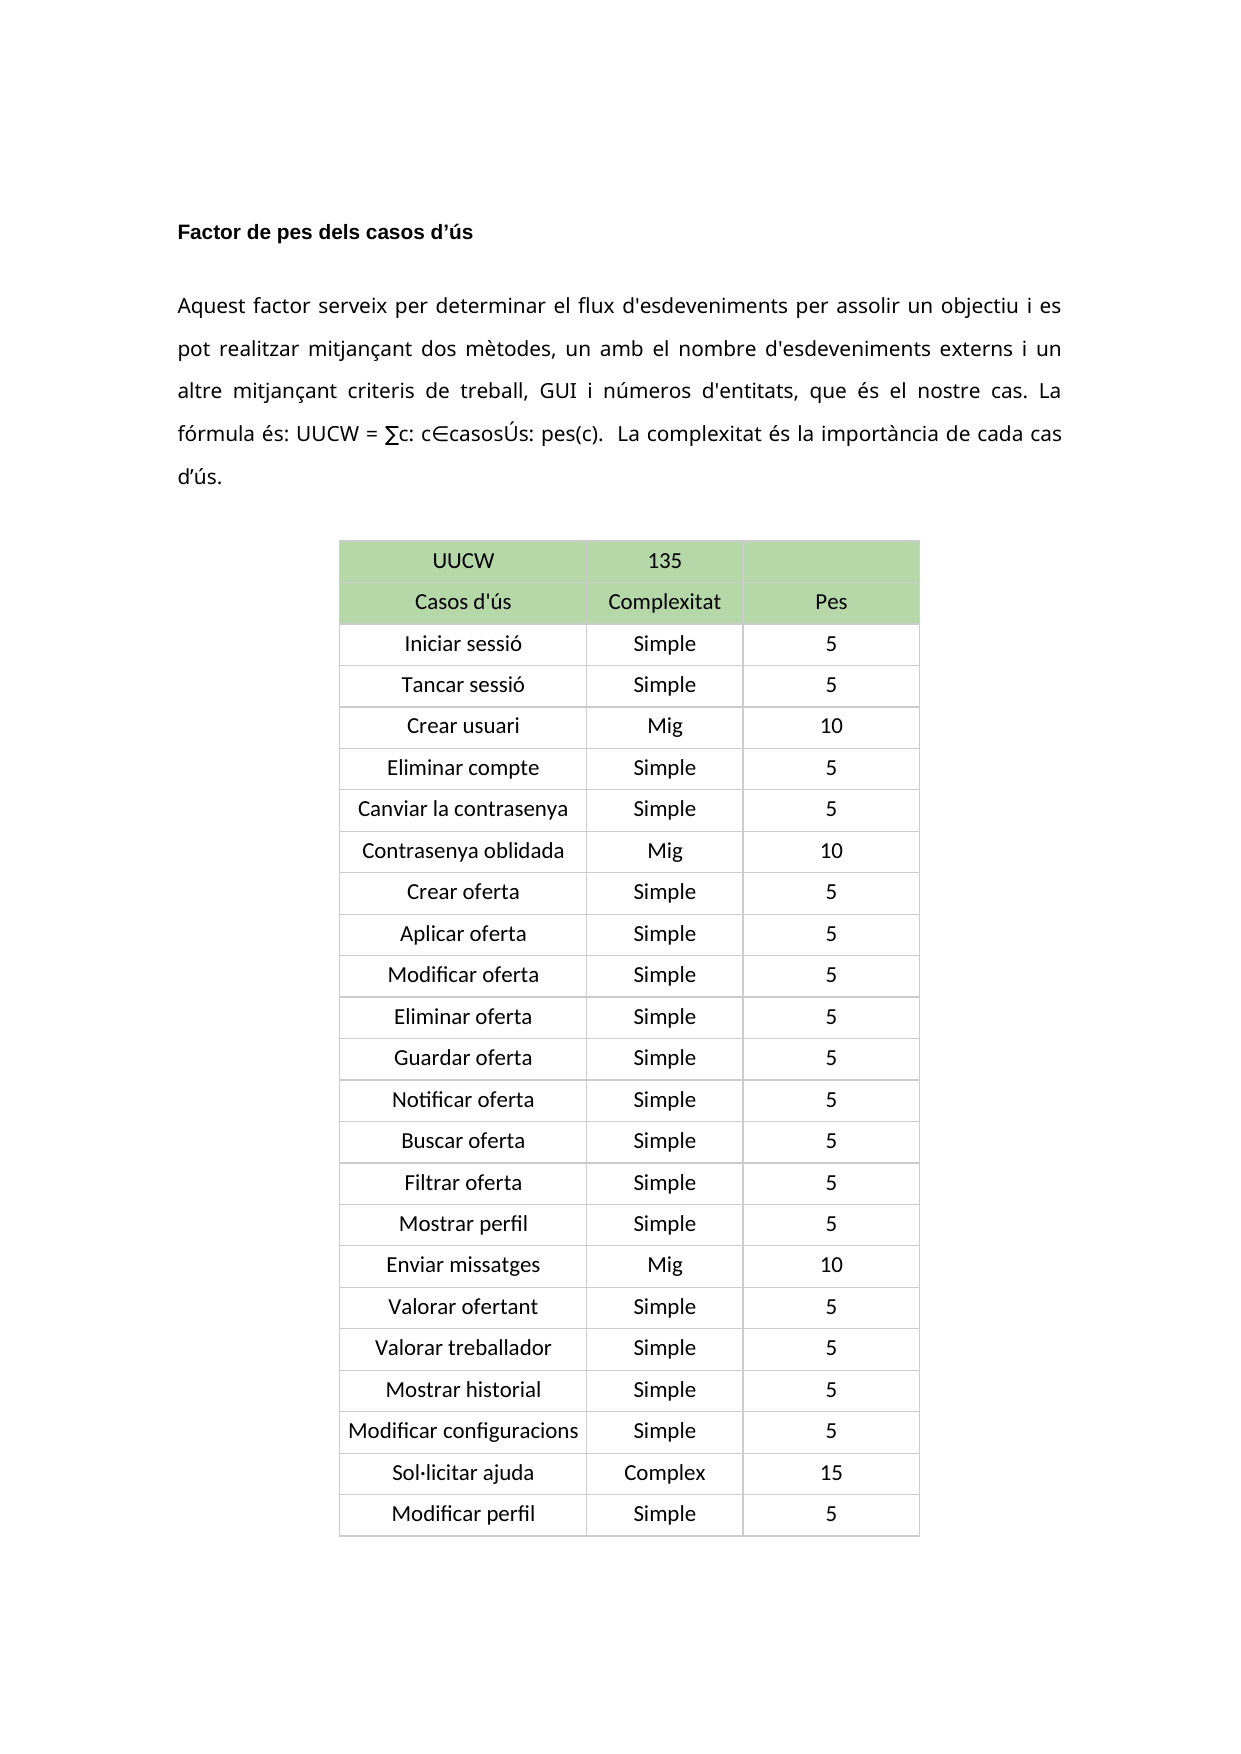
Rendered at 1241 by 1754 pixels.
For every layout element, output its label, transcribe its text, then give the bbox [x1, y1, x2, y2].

text Factor de pes dels casos d’ús [177, 219, 1063, 243]
